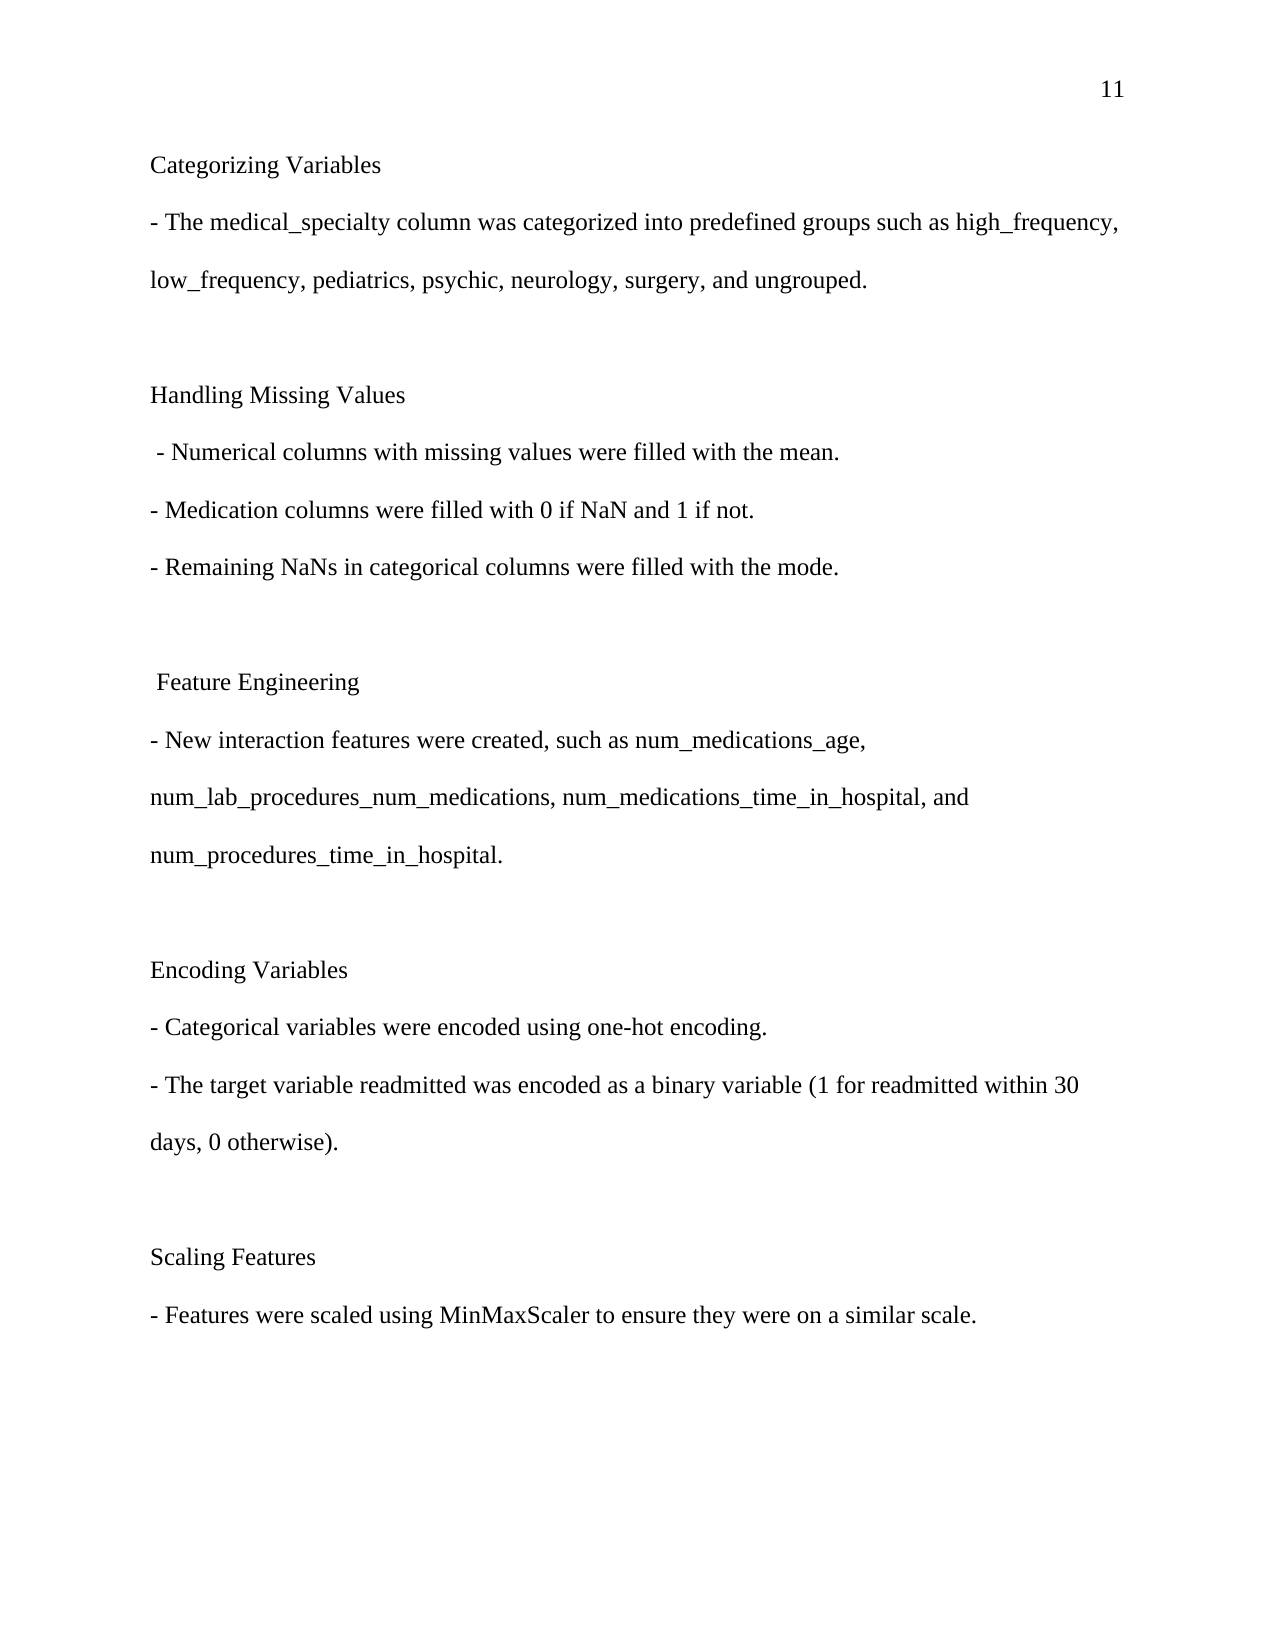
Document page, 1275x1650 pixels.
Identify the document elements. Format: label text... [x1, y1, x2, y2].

text - Numerical columns with missing values were filled with the mean. [150, 437, 1125, 466]
text - Remaining NaNs in categorical columns were filled with the mode. [150, 552, 1125, 581]
text Encoding Variables [150, 955, 1125, 984]
text - Features were scaled using MinMaxScaler to ensure they were on a similar scale. [150, 1300, 1125, 1329]
text - Medication columns were filled with 0 if NaN and 1 if not. [150, 495, 1125, 524]
text - New interaction features were created, such as num_medications_age, num_lab_procedures_num_medications, num_medications_time_in_hospital, and num_procedures_time_in_hospital. [150, 725, 1125, 869]
text Scaling Features [150, 1242, 1125, 1271]
text Categorizing Variables [150, 150, 1125, 179]
text Feature Engineering [150, 667, 1125, 696]
text - The medical_specialty column was categorized into predefined groups such as high_frequency, low_frequency, pediatrics, psychic, neurology, surgery, and ungrouped. [150, 207, 1125, 294]
text Handling Missing Values [150, 380, 1125, 409]
text - The target variable readmitted was encoded as a binary variable (1 for readmitted within 30 days, 0 otherwise). [150, 1070, 1125, 1156]
text - Categorical variables were encoded using one-hot encoding. [150, 1012, 1125, 1041]
